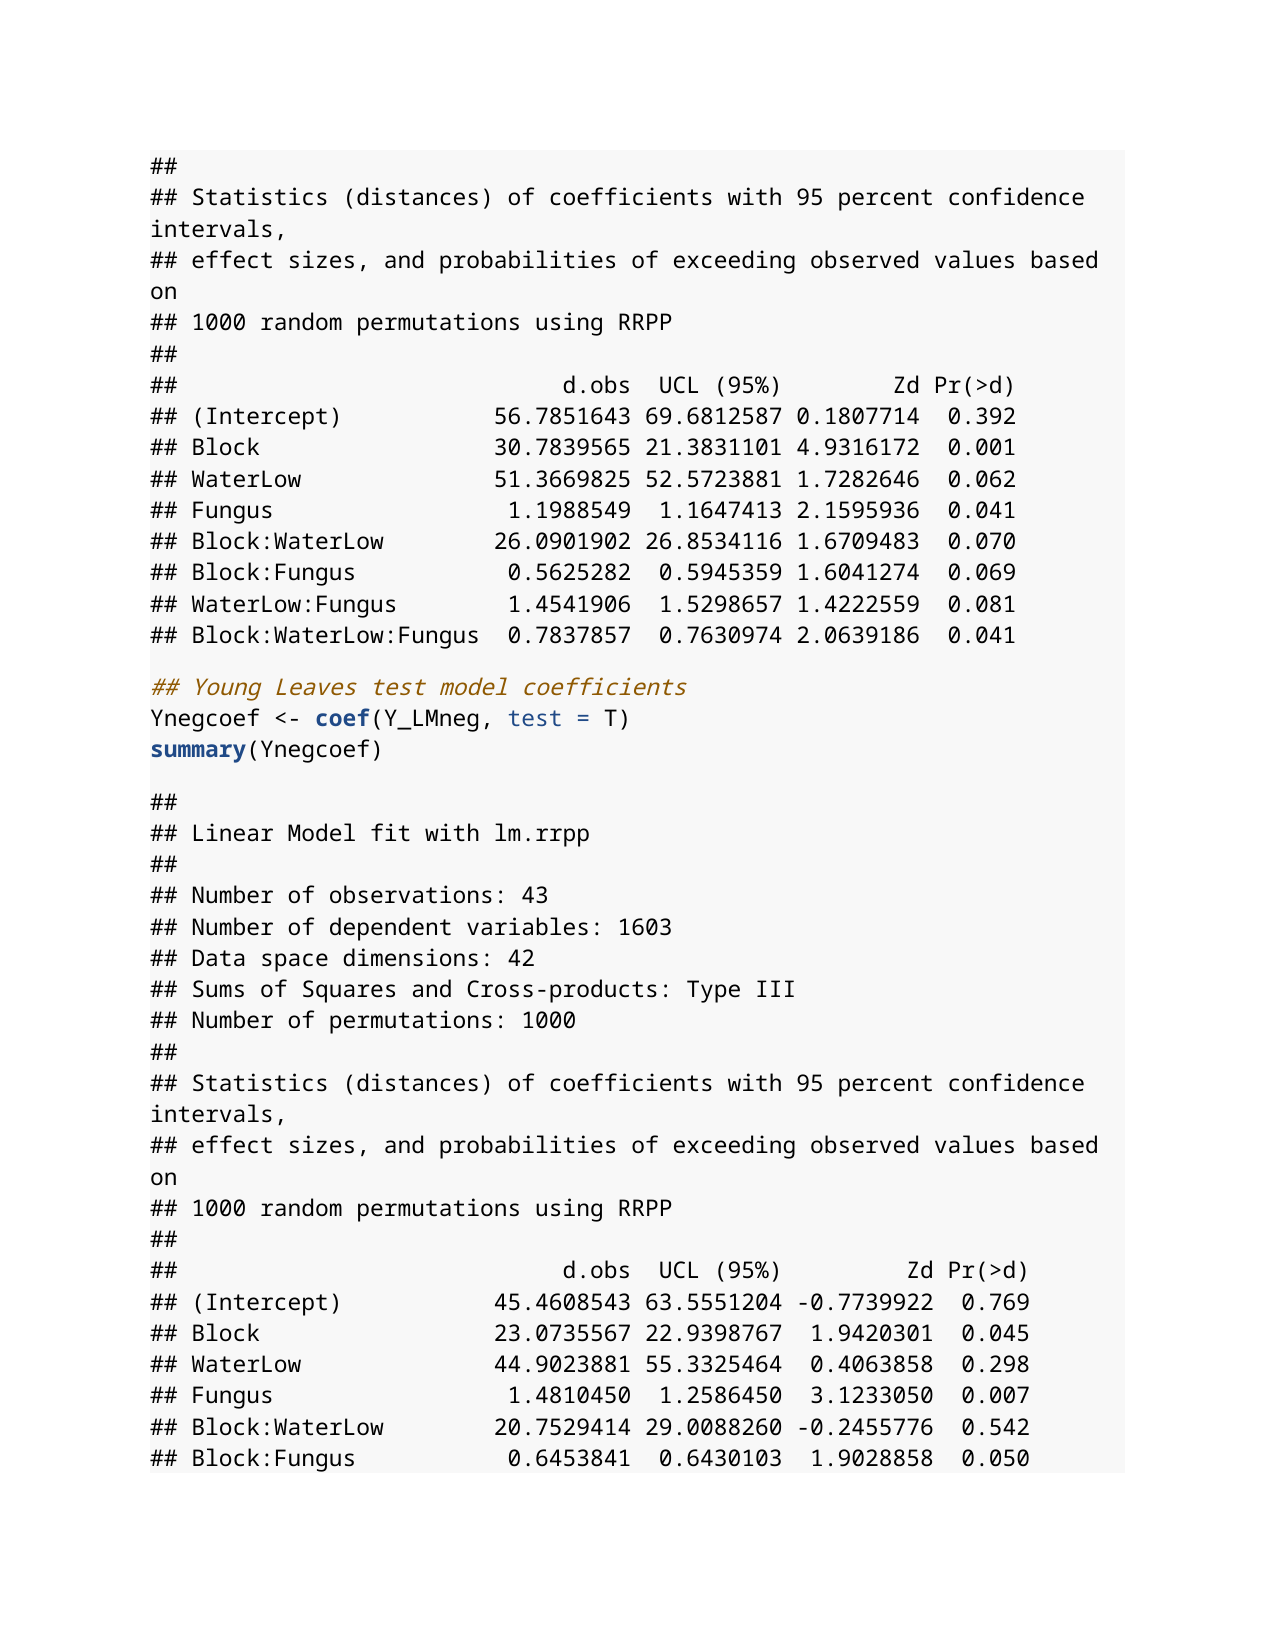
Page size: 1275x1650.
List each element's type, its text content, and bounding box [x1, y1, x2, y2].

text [150, 785, 1125, 1473]
text ## Young Leaves test model coefficients Ynegcoef <- coef(Y_LMneg, test = T) summary(Ynegcoef) [384, 671, 1125, 764]
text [150, 150, 1125, 650]
